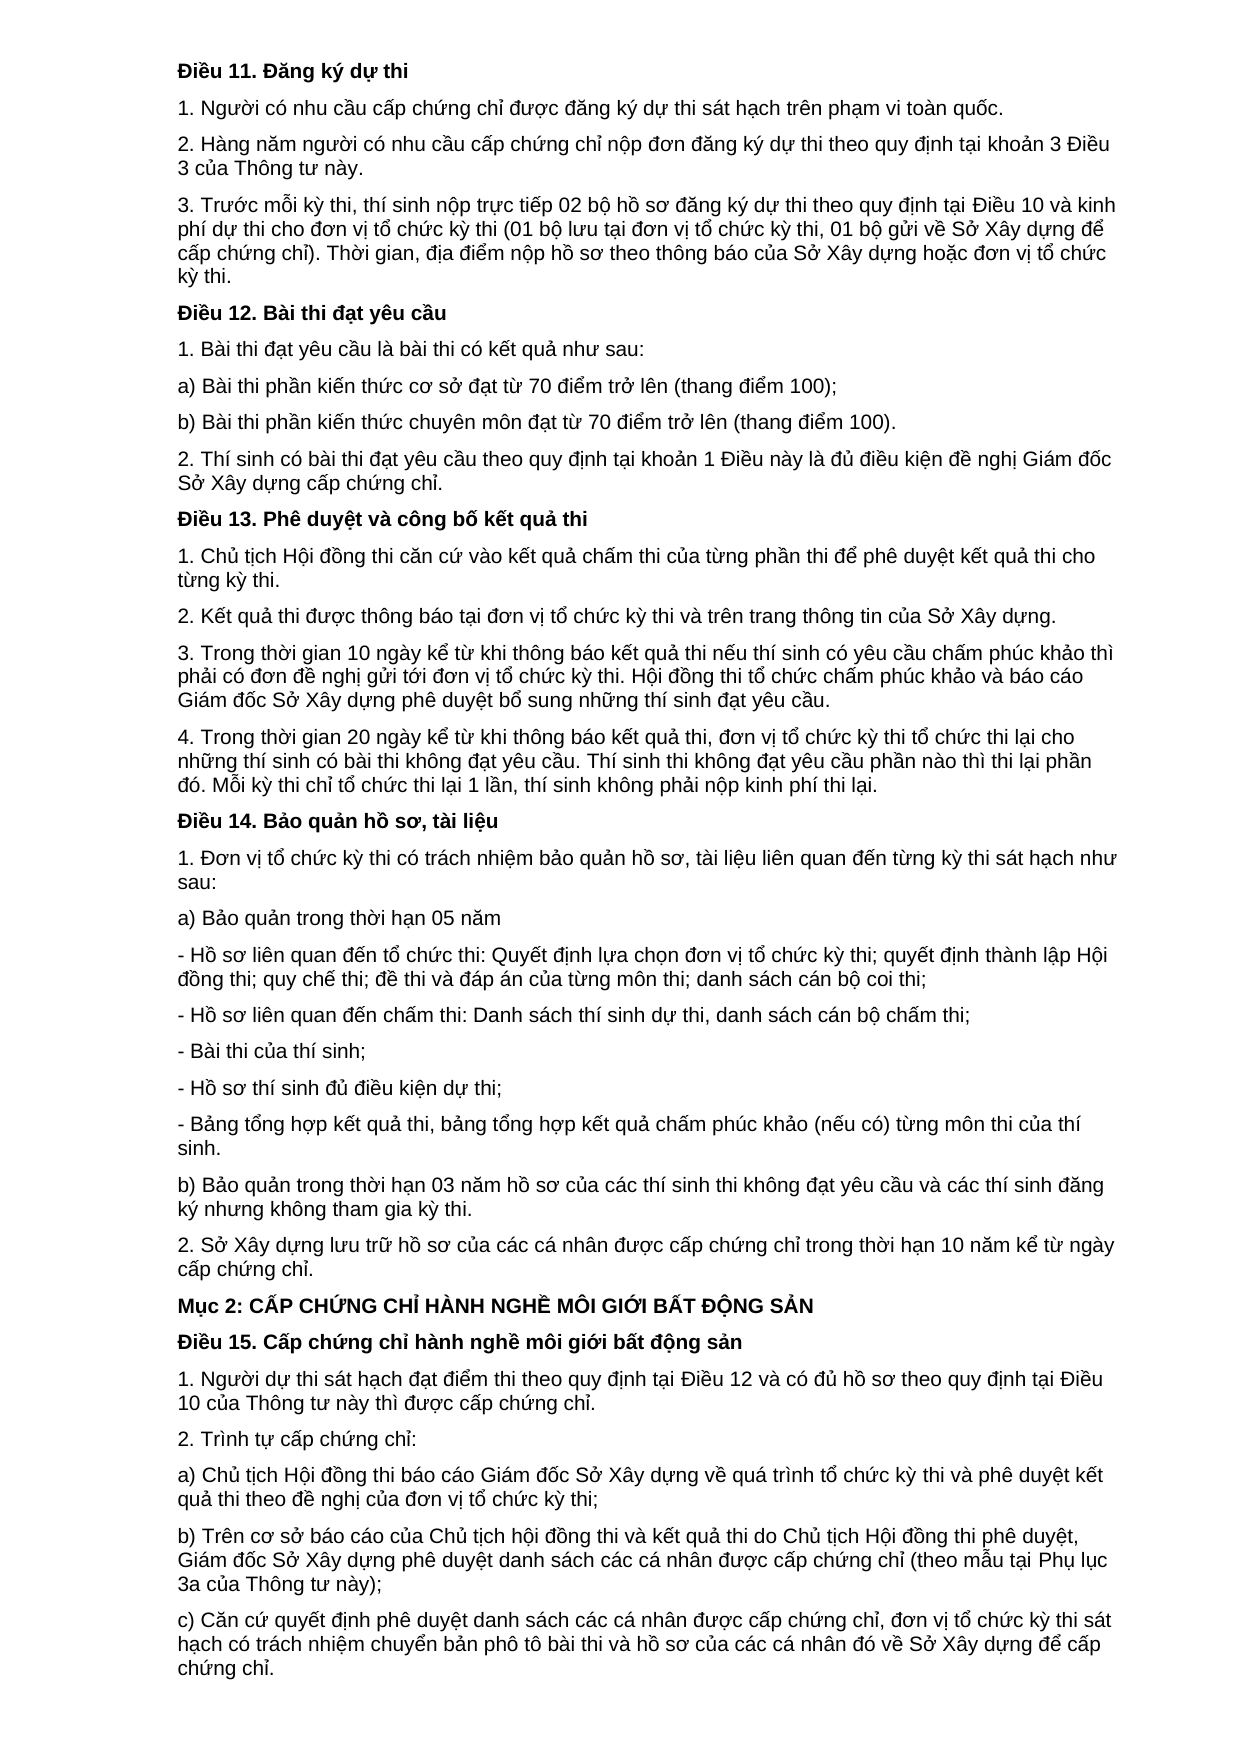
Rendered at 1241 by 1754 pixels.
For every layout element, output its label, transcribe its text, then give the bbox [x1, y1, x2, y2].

text 3. Trước mỗi kỳ thi, thí sinh nộp trực tiếp 02 bộ hồ sơ đăng ký dự thi theo quy định tại Điều 10 và kinh phí dự thi cho đơn vị tổ chức kỳ thi (01 bộ lưu tại đơn vị tổ chức kỳ thi, 01 bộ gửi về Sở Xây dựng để cấp chứng chỉ). Thời gian, địa điểm nộp hồ sơ theo thông báo của Sở Xây dựng hoặc đơn vị tổ chức kỳ thi. [177, 192, 1122, 288]
text 1. Người có nhu cầu cấp chứng chỉ được đăng ký dự thi sát hạch trên phạm vi toàn quốc. [177, 96, 1122, 119]
text Điều 12. Bài thi đạt yêu cầu [177, 301, 1122, 325]
text - Hồ sơ liên quan đến tổ chức thi: Quyết định lựa chọn đơn vị tổ chức kỳ thi; quyết định thành lập Hội đồng thi; quy chế thi; đề thi và đáp án của từng môn thi; danh sách cán bộ coi thi; [177, 942, 1122, 990]
text c) Căn cứ quyết định phê duyệt danh sách các cá nhân được cấp chứng chỉ, đơn vị tổ chức kỳ thi sát hạch có trách nhiệm chuyển bản phô tô bài thi và hồ sơ của các cá nhân đó về Sở Xây dựng để cấp chứng chỉ. [177, 1608, 1122, 1680]
text Điều 14. Bảo quản hồ sơ, tài liệu [177, 809, 1122, 833]
text - Bảng tổng hợp kết quả thi, bảng tổng hợp kết quả chấm phúc khảo (nếu có) từng môn thi của thí sinh. [177, 1112, 1122, 1160]
text 2. Thí sinh có bài thi đạt yêu cầu theo quy định tại khoản 1 Điều này là đủ điều kiện đề nghị Giám đốc Sở Xây dựng cấp chứng chỉ. [177, 447, 1122, 494]
text 1. Người dự thi sát hạch đạt điểm thi theo quy định tại Điều 12 và có đủ hồ sơ theo quy định tại Điều 10 của Thông tư này thì được cấp chứng chỉ. [177, 1366, 1122, 1414]
text 2. Sở Xây dựng lưu trữ hồ sơ của các cá nhân được cấp chứng chỉ trong thời hạn 10 năm kể từ ngày cấp chứng chỉ. [177, 1233, 1122, 1281]
text - Bài thi của thí sinh; [177, 1039, 1122, 1063]
text 1. Đơn vị tổ chức kỳ thi có trách nhiệm bảo quản hồ sơ, tài liệu liên quan đến từng kỳ thi sát hạch như sau: [177, 846, 1122, 893]
text 2. Kết quả thi được thông báo tại đơn vị tổ chức kỳ thi và trên trang thông tin của Sở Xây dựng. [177, 604, 1122, 628]
text a) Bảo quản trong thời hạn 05 năm [177, 906, 1122, 930]
text b) Bảo quản trong thời hạn 03 năm hồ sơ của các thí sinh thi không đạt yêu cầu và các thí sinh đăng ký nhưng không tham gia kỳ thi. [177, 1173, 1122, 1221]
text 1. Chủ tịch Hội đồng thi căn cứ vào kết quả chấm thi của từng phần thi để phê duyệt kết quả thi cho từng kỳ thi. [177, 543, 1122, 591]
text Điều 13. Phê duyệt và công bố kết quả thi [177, 507, 1122, 531]
text a) Bài thi phần kiến thức cơ sở đạt từ 70 điểm trở lên (thang điểm 100); [177, 374, 1122, 398]
text Điều 15. Cấp chứng chỉ hành nghề môi giới bất động sản [177, 1330, 1122, 1354]
text b) Trên cơ sở báo cáo của Chủ tịch hội đồng thi và kết quả thi do Chủ tịch Hội đồng thi phê duyệt, Giám đốc Sở Xây dựng phê duyệt danh sách các cá nhân được cấp chứng chỉ (theo mẫu tại Phụ lục 3a của Thông tư này); [177, 1524, 1122, 1596]
text 3. Trong thời gian 10 ngày kể từ khi thông báo kết quả thi nếu thí sinh có yêu cầu chấm phúc khảo thì phải có đơn đề nghị gửi tới đơn vị tổ chức kỳ thi. Hội đồng thi tổ chức chấm phúc khảo và báo cáo Giám đốc Sở Xây dựng phê duyệt bổ sung những thí sinh đạt yêu cầu. [177, 640, 1122, 712]
text b) Bài thi phần kiến thức chuyên môn đạt từ 70 điểm trở lên (thang điểm 100). [177, 410, 1122, 434]
text 2. Trình tự cấp chứng chỉ: [177, 1427, 1122, 1451]
text a) Chủ tịch Hội đồng thi báo cáo Giám đốc Sở Xây dựng về quá trình tổ chức kỳ thi và phê duyệt kết quả thi theo đề nghị của đơn vị tổ chức kỳ thi; [177, 1463, 1122, 1511]
text 1. Bài thi đạt yêu cầu là bài thi có kết quả như sau: [177, 337, 1122, 361]
text Mục 2: CẤP CHỨNG CHỈ HÀNH NGHỀ MÔI GIỚI BẤT ĐỘNG SẢN [177, 1293, 1122, 1317]
text 2. Hàng năm người có nhu cầu cấp chứng chỉ nộp đơn đăng ký dự thi theo quy định tại khoản 3 Điều 3 của Thông tư này. [177, 132, 1122, 180]
text 4. Trong thời gian 20 ngày kể từ khi thông báo kết quả thi, đơn vị tổ chức kỳ thi tổ chức thi lại cho những thí sinh có bài thi không đạt yêu cầu. Thí sinh thi không đạt yêu cầu phần nào thì thi lại phần đó. Mỗi kỳ thi chỉ tổ chức thi lại 1 lần, thí sinh không phải nộp kinh phí thi lại. [177, 725, 1122, 797]
text - Hồ sơ liên quan đến chấm thi: Danh sách thí sinh dự thi, danh sách cán bộ chấm thi; [177, 1003, 1122, 1027]
text Điều 11. Đăng ký dự thi [177, 59, 1122, 83]
text - Hồ sơ thí sinh đủ điều kiện dự thi; [177, 1076, 1122, 1100]
